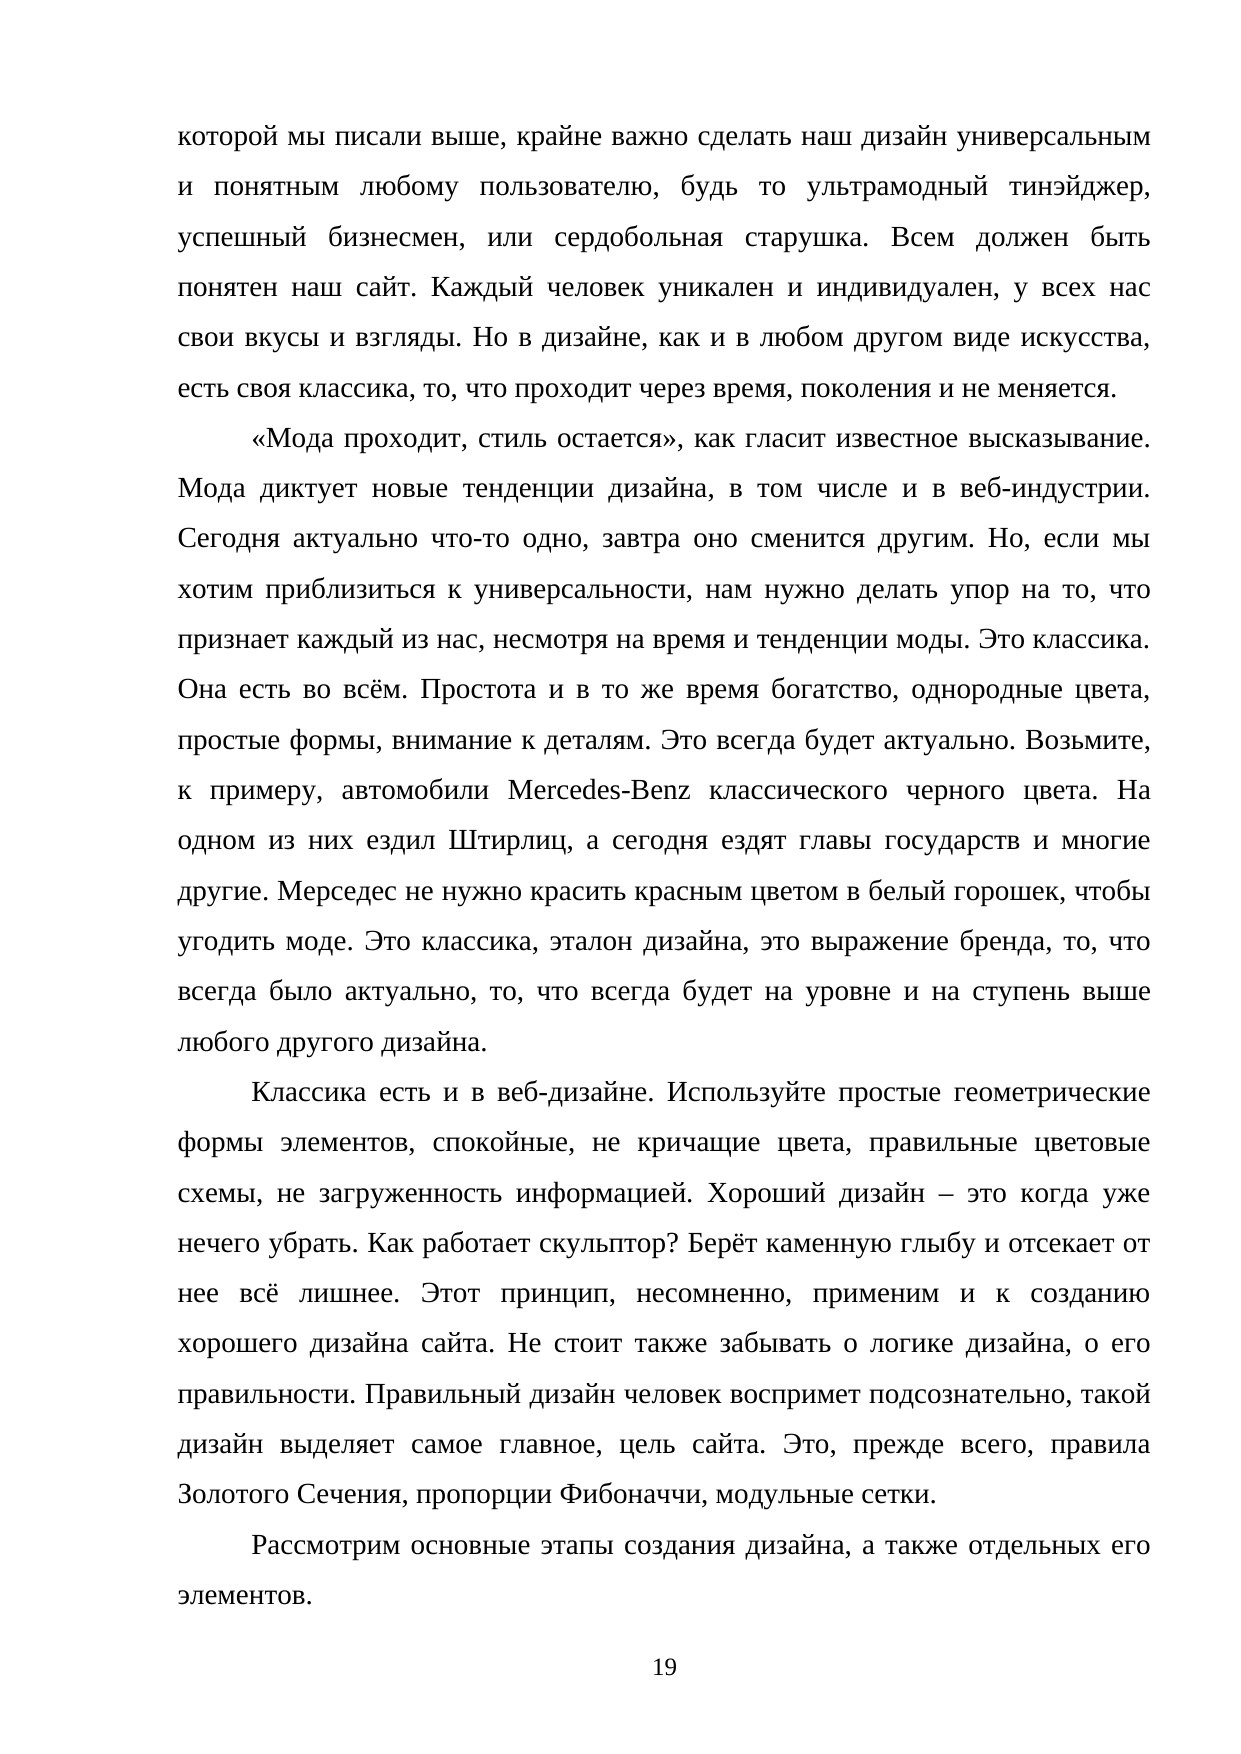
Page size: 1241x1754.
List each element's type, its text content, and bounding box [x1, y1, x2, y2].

text «Мода проходит, стиль остается», как гласит известное высказывание. Мода диктует новые тенденции дизайна, в том числе и в веб-индустрии. Сегодня актуально что-то одно, завтра оно сменится другим. Но, если мы хотим приблизиться к универсальности, нам нужно делать упор на то, что признает каждый из нас, несмотря на время и тенденции моды. Это классика. Она есть во всём. Простота и в то же время богатство, однородные цвета, простые формы, внимание к деталям. Это всегда будет актуально. Возьмите, к примеру, автомобили Mercedes-Benz классического черного цвета. На одном из них ездил Штирлиц, а сегодня ездят главы государств и многие другие. Мерседес не нужно красить красным цветом в белый горошек, чтобы угодить моде. Это классика, эталон дизайна, это выражение бренда, то, что всегда было актуально, то, что всегда будет на уровне и на ступень выше любого другого дизайна. [177, 420, 1152, 1057]
text Рассмотрим основные этапы создания дизайна, а также отдельных его элементов. [177, 1527, 1152, 1611]
text Классика есть и в веб-дизайне. Используйте простые геометрические формы элементов, спокойные, не кричащие цвета, правильные цветовые схемы, не загруженность информацией. Хороший дизайн – это когда уже нечего убрать. Как работает скульптор? Берёт каменную глыбу и отсекает от нее всё лишнее. Этот принцип, несомненно, применим и к созданию хорошего дизайна сайта. Не стоит также забывать о логике дизайна, о его правильности. Правильный дизайн человек воспримет подсознательно, такой дизайн выделяет самое главное, цель сайта. Это, прежде всего, правила Золотого Сечения, пропорции Фибоначчи, модульные сетки. [177, 1074, 1152, 1510]
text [177, 118, 1152, 403]
